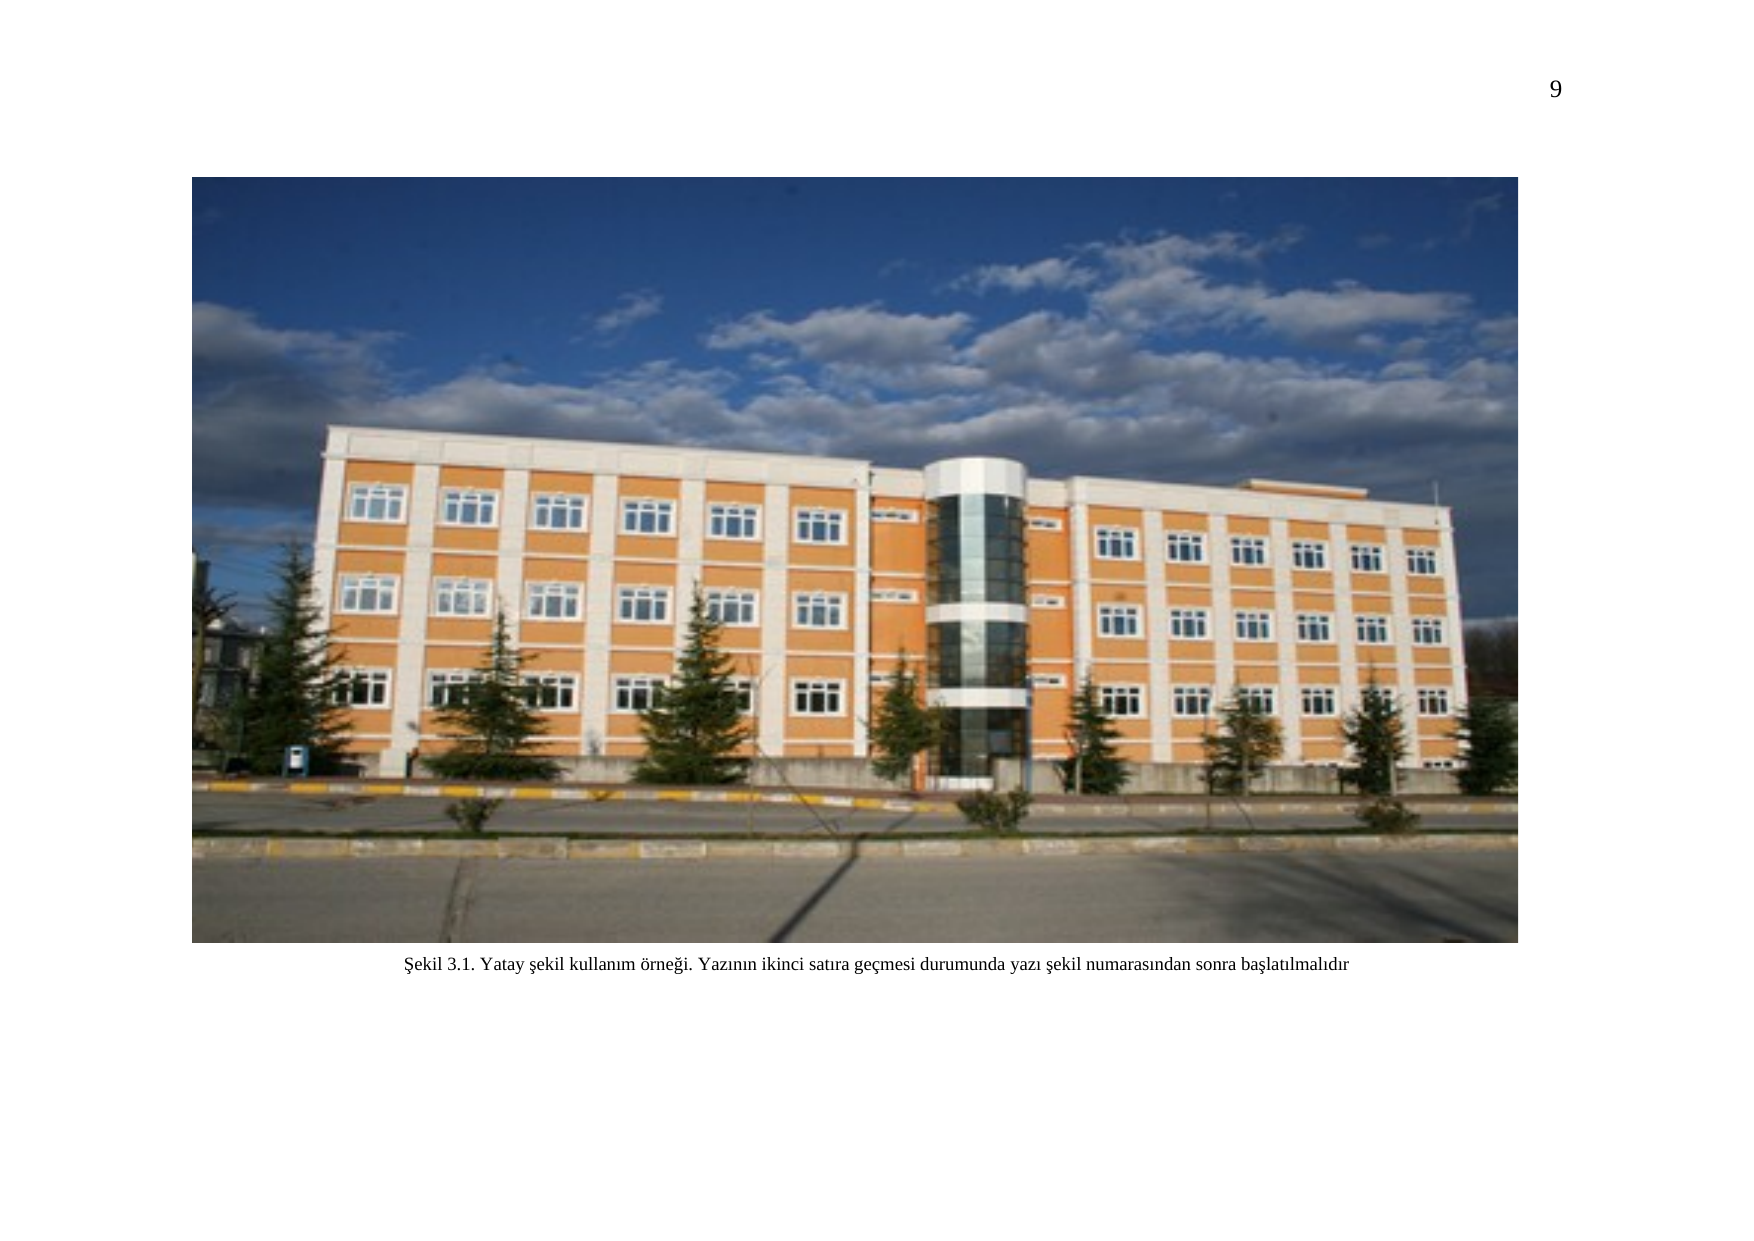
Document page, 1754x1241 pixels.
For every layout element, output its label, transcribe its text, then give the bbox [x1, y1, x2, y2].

picture [192, 177, 1519, 943]
text Şekil 3.1. Yatay şekil kullanım örneği. Yazının ikinci satıra geçmesi durumunda yazı şekil numarasından sonra başlatılmalıdır [192, 953, 1562, 974]
